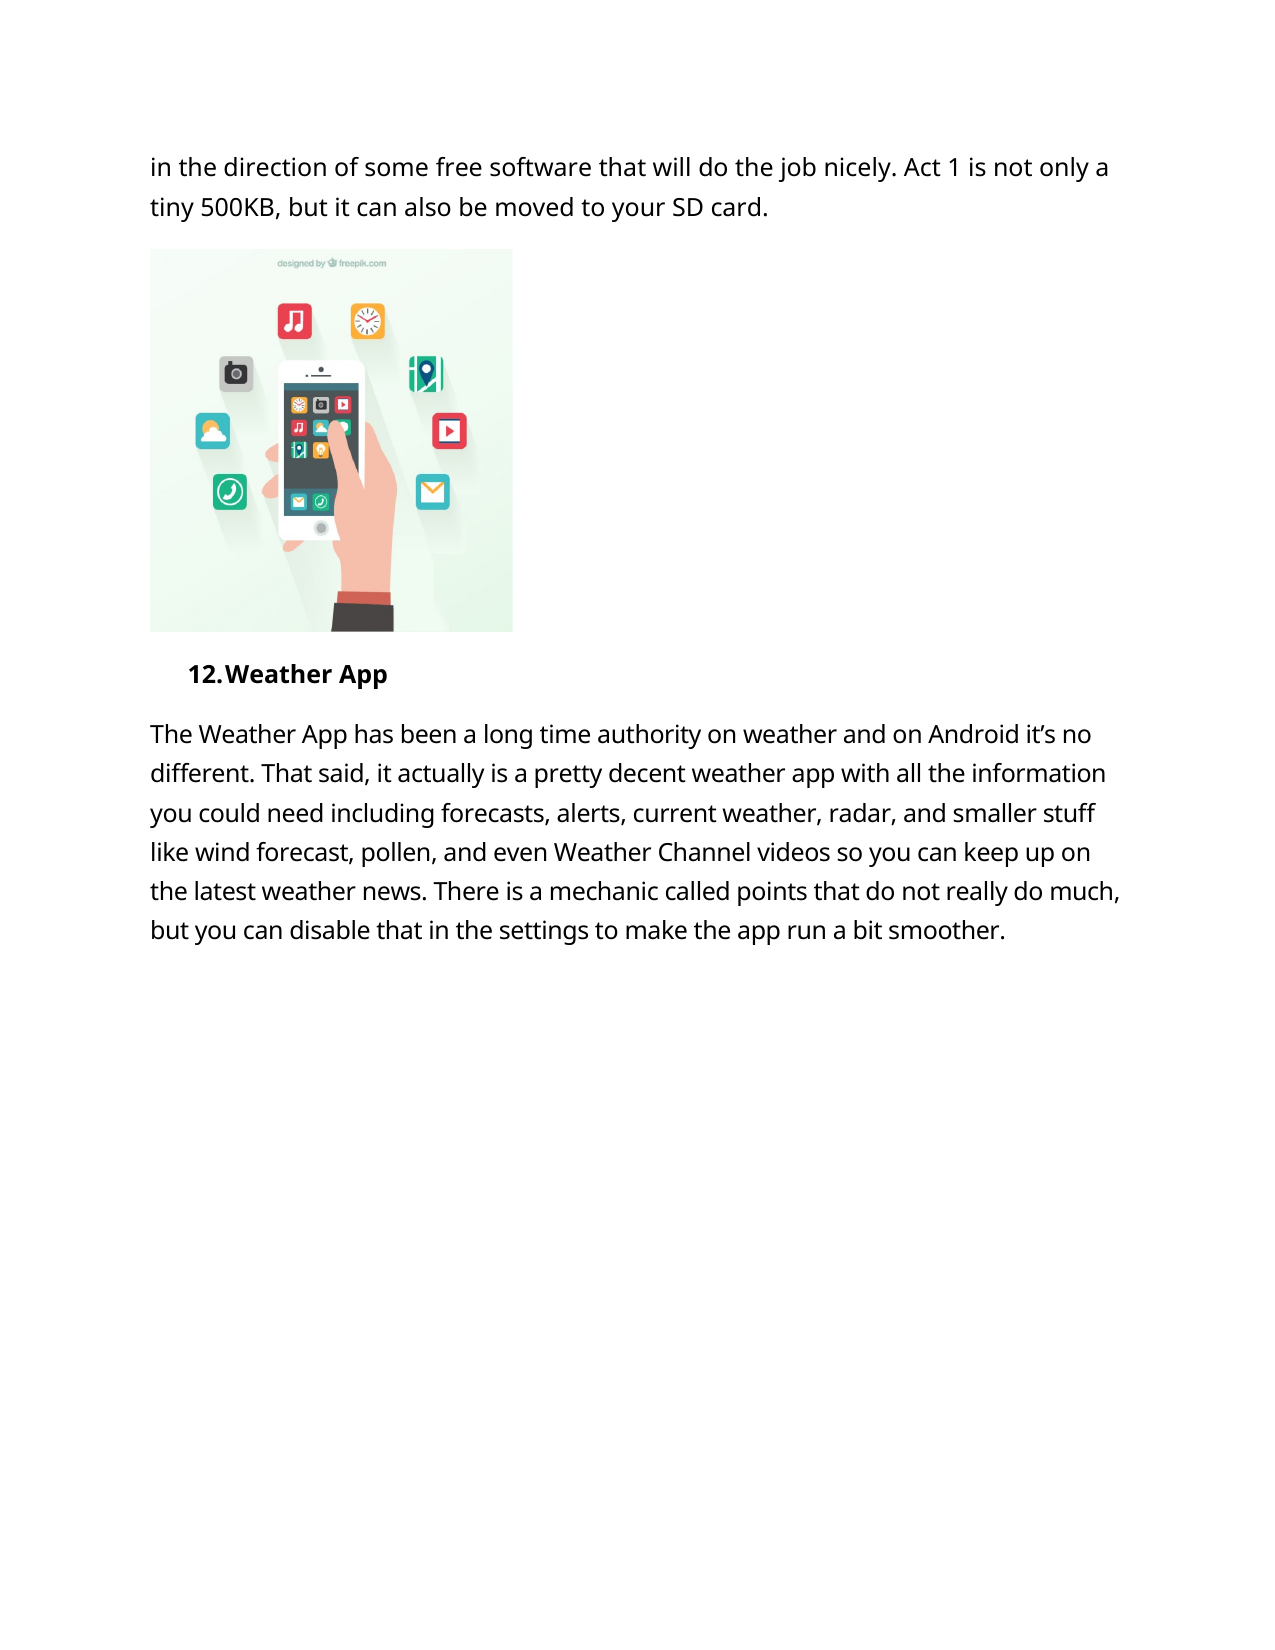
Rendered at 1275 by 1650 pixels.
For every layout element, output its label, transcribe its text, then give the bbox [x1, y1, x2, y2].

text The Weather App has been a long time authority on weather and on Android it’s no different. That said, it actually is a pretty decent weather app with all the information you could need including forecasts, alerts, current weather, radar, and smaller stuff like wind forecast, pollen, and even Weather Channel videos so you can keep up on the latest weather news. There is a mechanic called points that do not really do much, but you can disable that in the settings to make the app run a bit smoother. [150, 717, 1125, 947]
list Weather App [187, 657, 1125, 691]
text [150, 150, 1125, 223]
picture [150, 249, 513, 632]
